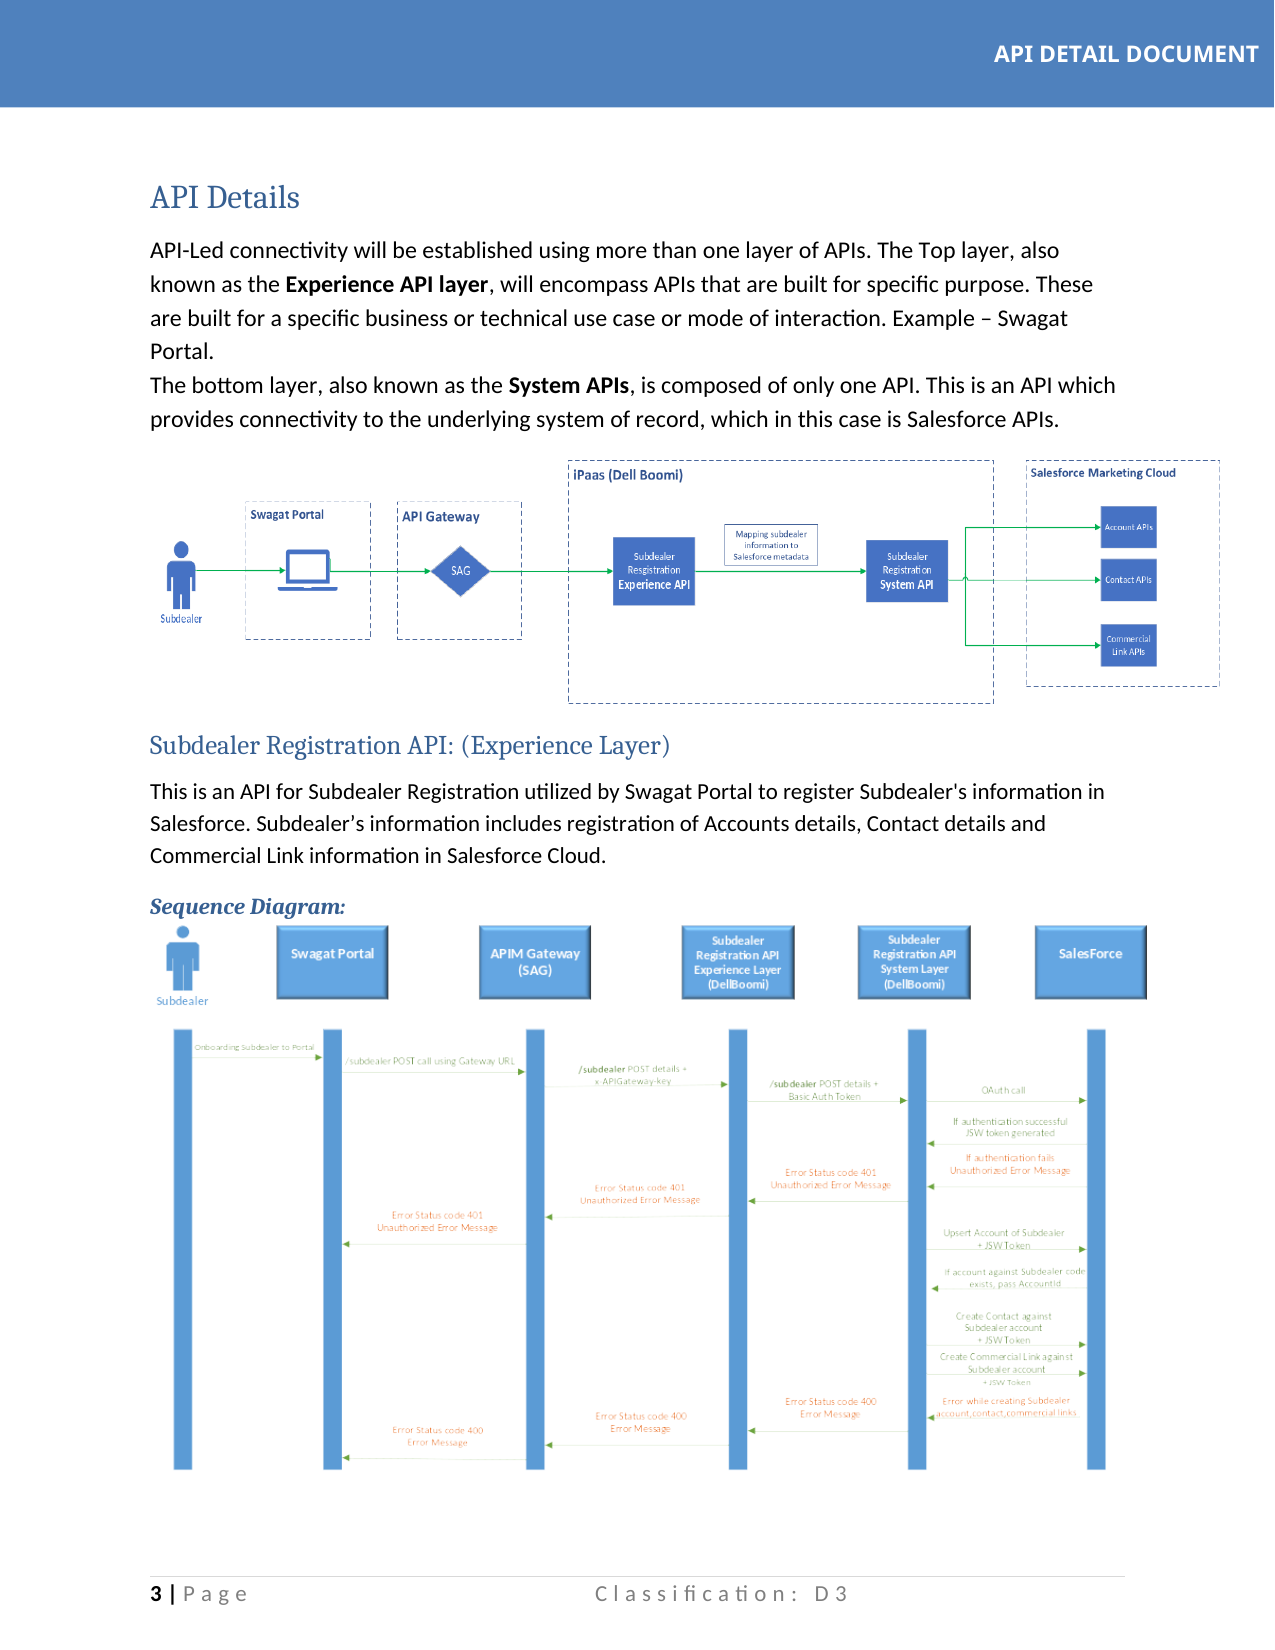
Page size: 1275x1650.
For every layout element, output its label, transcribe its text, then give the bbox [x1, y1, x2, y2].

subtitle API Details [150, 178, 1125, 216]
subtitle Subdealer Registration API: (Experience Layer) [150, 730, 1125, 761]
text API-Led connectivity will be established using more than one layer of APIs. The Top layer, also known as the Experience API layer, will encompass APIs that are built for specific purpose. These are built for a specific business or technical use case or mode of interaction. Example – Swagat Portal. The bottom layer, also known as the System APIs, is composed of only one API. This is an API which provides connectivity to the underlying system of record, which in this case is Salesforce APIs. [150, 236, 1125, 433]
subtitle Sequence Diagram: [150, 894, 1125, 921]
text This is an API for Subdealer Registration utilized by Swagat Portal to register Subdealer's information in Salesforce. Subdealer’s information includes registration of Accounts details, Contact details and Commercial Link information in Salesforce Cloud. [150, 777, 1125, 869]
